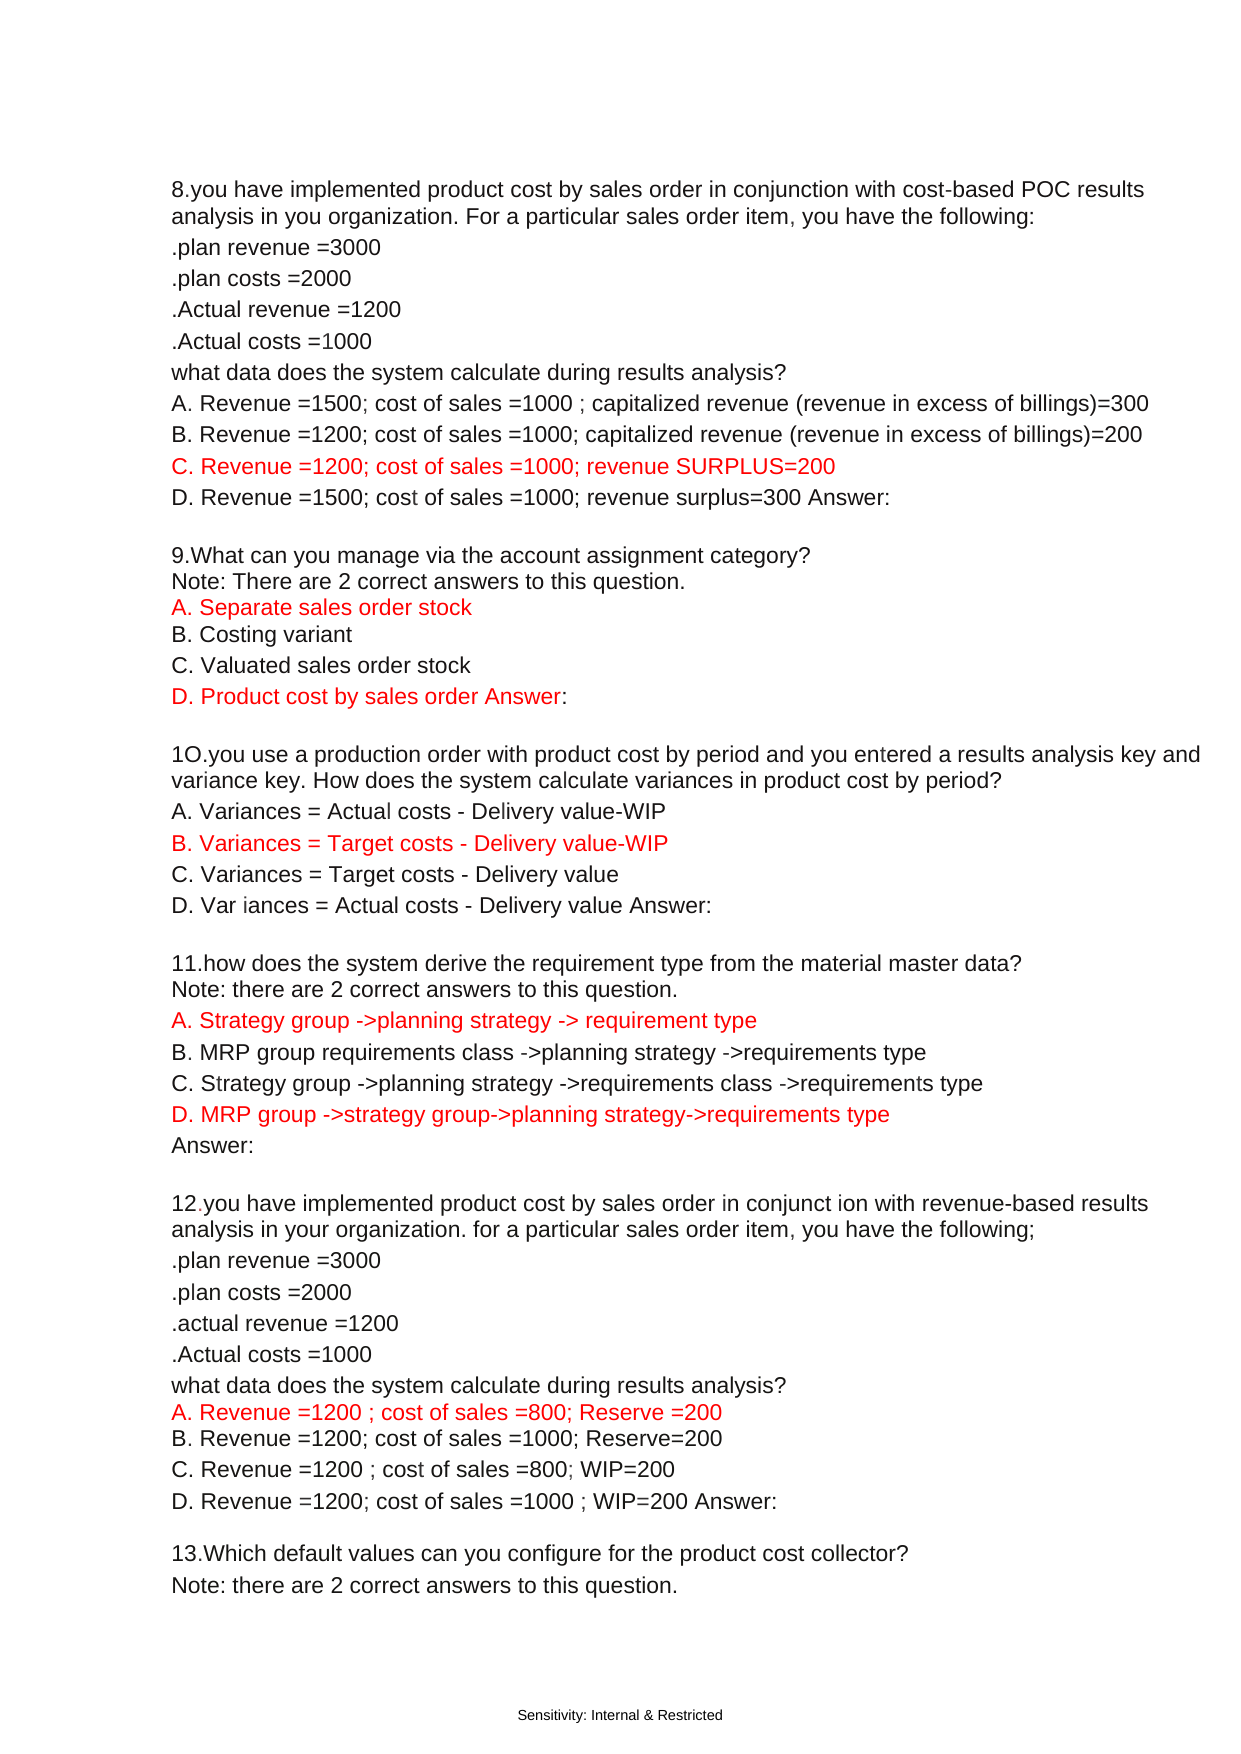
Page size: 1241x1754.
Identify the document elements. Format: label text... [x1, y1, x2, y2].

table_cell D. Revenue =1200; cost of sales =1000 ; WIP=200 Answer: [160, 1488, 1240, 1540]
table_cell Note: there are 2 correct answers to this question. [160, 1572, 1240, 1603]
table_cell Note: There are 2 correct answers to this question. A. Separate sales order stock [160, 568, 1240, 621]
table_cell B. Costing variant [160, 621, 1240, 652]
table_cell what data does the system calculate during results analysis? A. Revenue =1200 ; cost of sales =800; Reserve =200 [160, 1373, 1240, 1425]
table_cell .plan revenue =3000 [160, 1248, 1240, 1279]
table_cell what data does the system calculate during results analysis? [160, 359, 1240, 390]
table_cell B. Revenue =1200; cost of sales =1000; capitalized revenue (revenue in excess of billings)=200 [160, 421, 1240, 453]
table_cell analysis in you organization. For a particular sales order item, you have the following: [160, 203, 1240, 234]
table_cell B. Revenue =1200; cost of sales =1000; Reserve=200 [160, 1425, 1240, 1456]
table_cell 9.What can you manage via the account assignment category? [160, 515, 1240, 568]
table_cell A. Revenue =1500; cost of sales =1000 ; capitalized revenue (revenue in excess of billings)=300 [160, 390, 1240, 421]
table_cell variance key. How does the system calculate variances in product cost by period? [160, 767, 1240, 798]
table_cell B. Variances = Target costs - Delivery value-WIP [160, 830, 1240, 861]
table_cell Note: there are 2 correct answers to this question. [160, 976, 1240, 1007]
table_cell 8.you have implemented product cost by sales order in conjunction with cost-based POC results [160, 150, 1240, 203]
table_cell D. Revenue =1500; cost of sales =1000; revenue surplus=300 Answer: [160, 484, 1240, 515]
table_cell B. MRP group requirements class ->planning strategy ->requirements type [160, 1039, 1240, 1070]
table_cell analysis in your organization. for a particular sales order item, you have the following; [160, 1216, 1240, 1247]
table_cell .plan costs =2000 [160, 265, 1240, 296]
table_cell .plan costs =2000 [160, 1279, 1240, 1310]
table_cell C. Variances = Target costs - Delivery value [160, 861, 1240, 892]
table_cell 11.how does the system derive the requirement type from the material master data? [160, 923, 1240, 976]
table_cell A. Strategy group ->planning strategy -> requirement type [160, 1007, 1240, 1038]
table_cell .plan revenue =3000 [160, 234, 1240, 265]
table_cell .Actual revenue =1200 [160, 296, 1240, 328]
table_cell C. Revenue =1200 ; cost of sales =800; WIP=200 [160, 1456, 1240, 1488]
table_cell A. Variances = Actual costs - Delivery value-WIP [160, 798, 1240, 829]
table_cell Answer: [160, 1132, 1240, 1163]
table_cell 13.Which default values can you configure for the product cost collector? [160, 1540, 1240, 1572]
table_cell 12.you have implemented product cost by sales order in conjunct ion with revenue-based results [160, 1164, 1240, 1216]
table_cell C. Revenue =1200; cost of sales =1000; revenue SURPLUS=200 [160, 453, 1240, 484]
table_cell .actual revenue =1200 [160, 1310, 1240, 1341]
table_cell 1O.you use a production order with product cost by period and you entered a results analysis key and [160, 714, 1240, 767]
table_cell D. MRP group ->strategy group->planning strategy->requirements type [160, 1101, 1240, 1132]
table_cell D. Product cost by sales order Answer: [160, 683, 1240, 714]
table_cell .Actual costs =1000 [160, 1341, 1240, 1372]
table_cell C. Valuated sales order stock [160, 652, 1240, 683]
table_cell D. Var iances = Actual costs - Delivery value Answer: [160, 892, 1240, 923]
table_cell C. Strategy group ->planning strategy ->requirements class ->requirements type [160, 1070, 1240, 1101]
table_cell .Actual costs =1000 [160, 328, 1240, 359]
